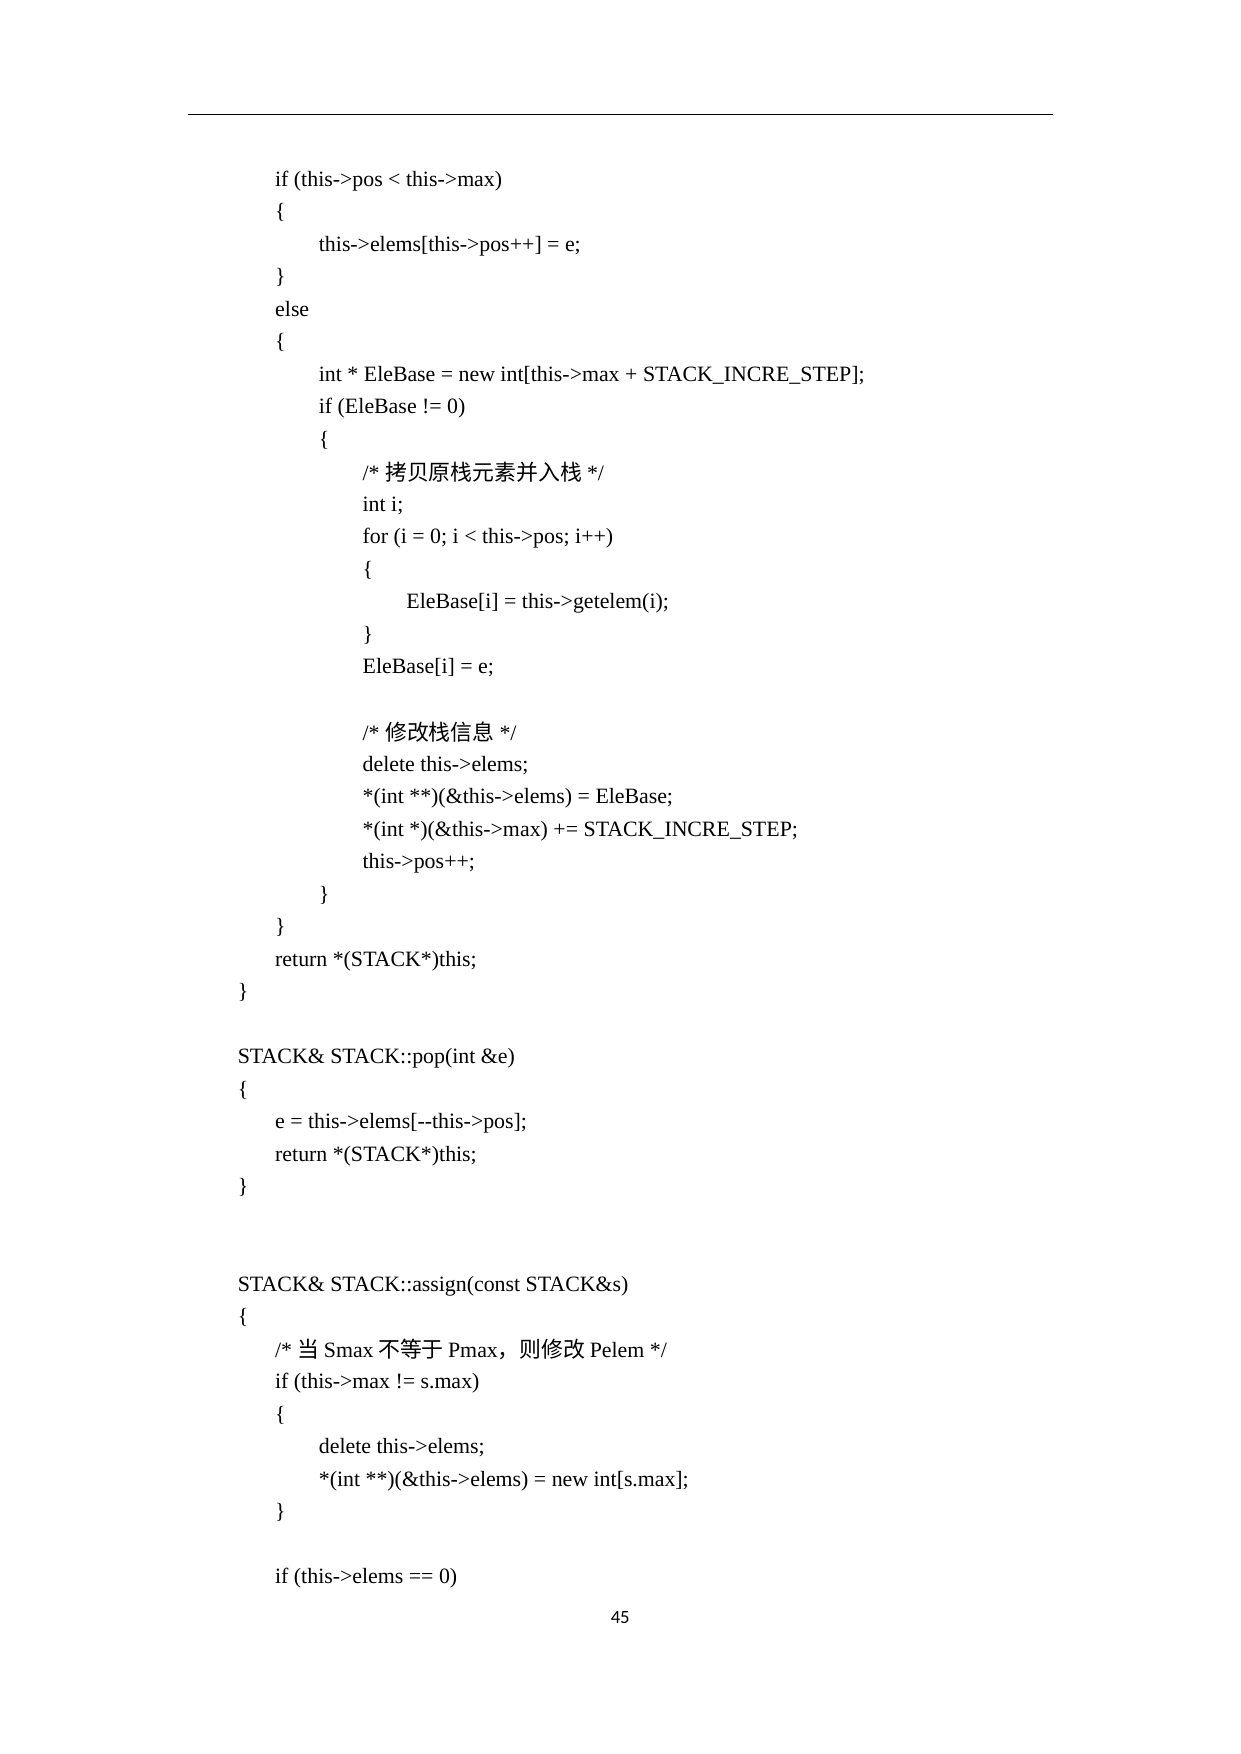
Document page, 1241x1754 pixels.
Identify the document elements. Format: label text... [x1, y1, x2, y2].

text return *(STACK*)this; [238, 1137, 1053, 1169]
text *(int **)(&this->elems) = new int[s.max]; [238, 1462, 1053, 1494]
text { [238, 1072, 1053, 1104]
text } [238, 877, 1053, 909]
text } [238, 259, 1053, 292]
text delete this->elems; [238, 747, 1053, 779]
text { [238, 552, 1053, 584]
text { [238, 1299, 1053, 1332]
text EleBase[i] = this->getelem(i); [238, 584, 1053, 617]
text for (i = 0; i < this->pos; i++) [238, 519, 1053, 552]
text STACK& STACK::pop(int &e) [238, 1039, 1053, 1072]
text if (EleBase != 0) [238, 389, 1053, 422]
text int i; [238, 487, 1053, 519]
text return *(STACK*)this; [238, 942, 1053, 974]
text this->elems[this->pos++] = e; [238, 227, 1053, 259]
text } [238, 1169, 1053, 1202]
text if (this->elems == 0) [238, 1559, 1053, 1592]
text { [238, 194, 1053, 227]
text if (this->pos < this->max) [238, 162, 1053, 194]
text STACK& STACK::assign(const STACK&s) [238, 1267, 1053, 1299]
text delete this->elems; [238, 1429, 1053, 1462]
text { [238, 1397, 1053, 1429]
text this->pos++; [238, 844, 1053, 877]
text } [238, 909, 1053, 942]
text /* 当Smax不等于Pmax，则修改Pelem */ [238, 1332, 1053, 1364]
text } [238, 1494, 1053, 1527]
text else [238, 292, 1053, 324]
text *(int **)(&this->elems) = EleBase; [238, 779, 1053, 812]
text e = this->elems[--this->pos]; [238, 1104, 1053, 1137]
text EleBase[i] = e; [238, 649, 1053, 682]
text int * EleBase = new int[this->max + STACK_INCRE_STEP]; [238, 357, 1053, 389]
text { [238, 422, 1053, 454]
text } [238, 617, 1053, 649]
text /* 修改栈信息 */ [238, 714, 1053, 747]
text *(int *)(&this->max) += STACK_INCRE_STEP; [238, 812, 1053, 844]
text { [238, 324, 1053, 357]
text } [238, 974, 1053, 1007]
text if (this->max != s.max) [238, 1364, 1053, 1397]
text /* 拷贝原栈元素并入栈 */ [238, 454, 1053, 487]
